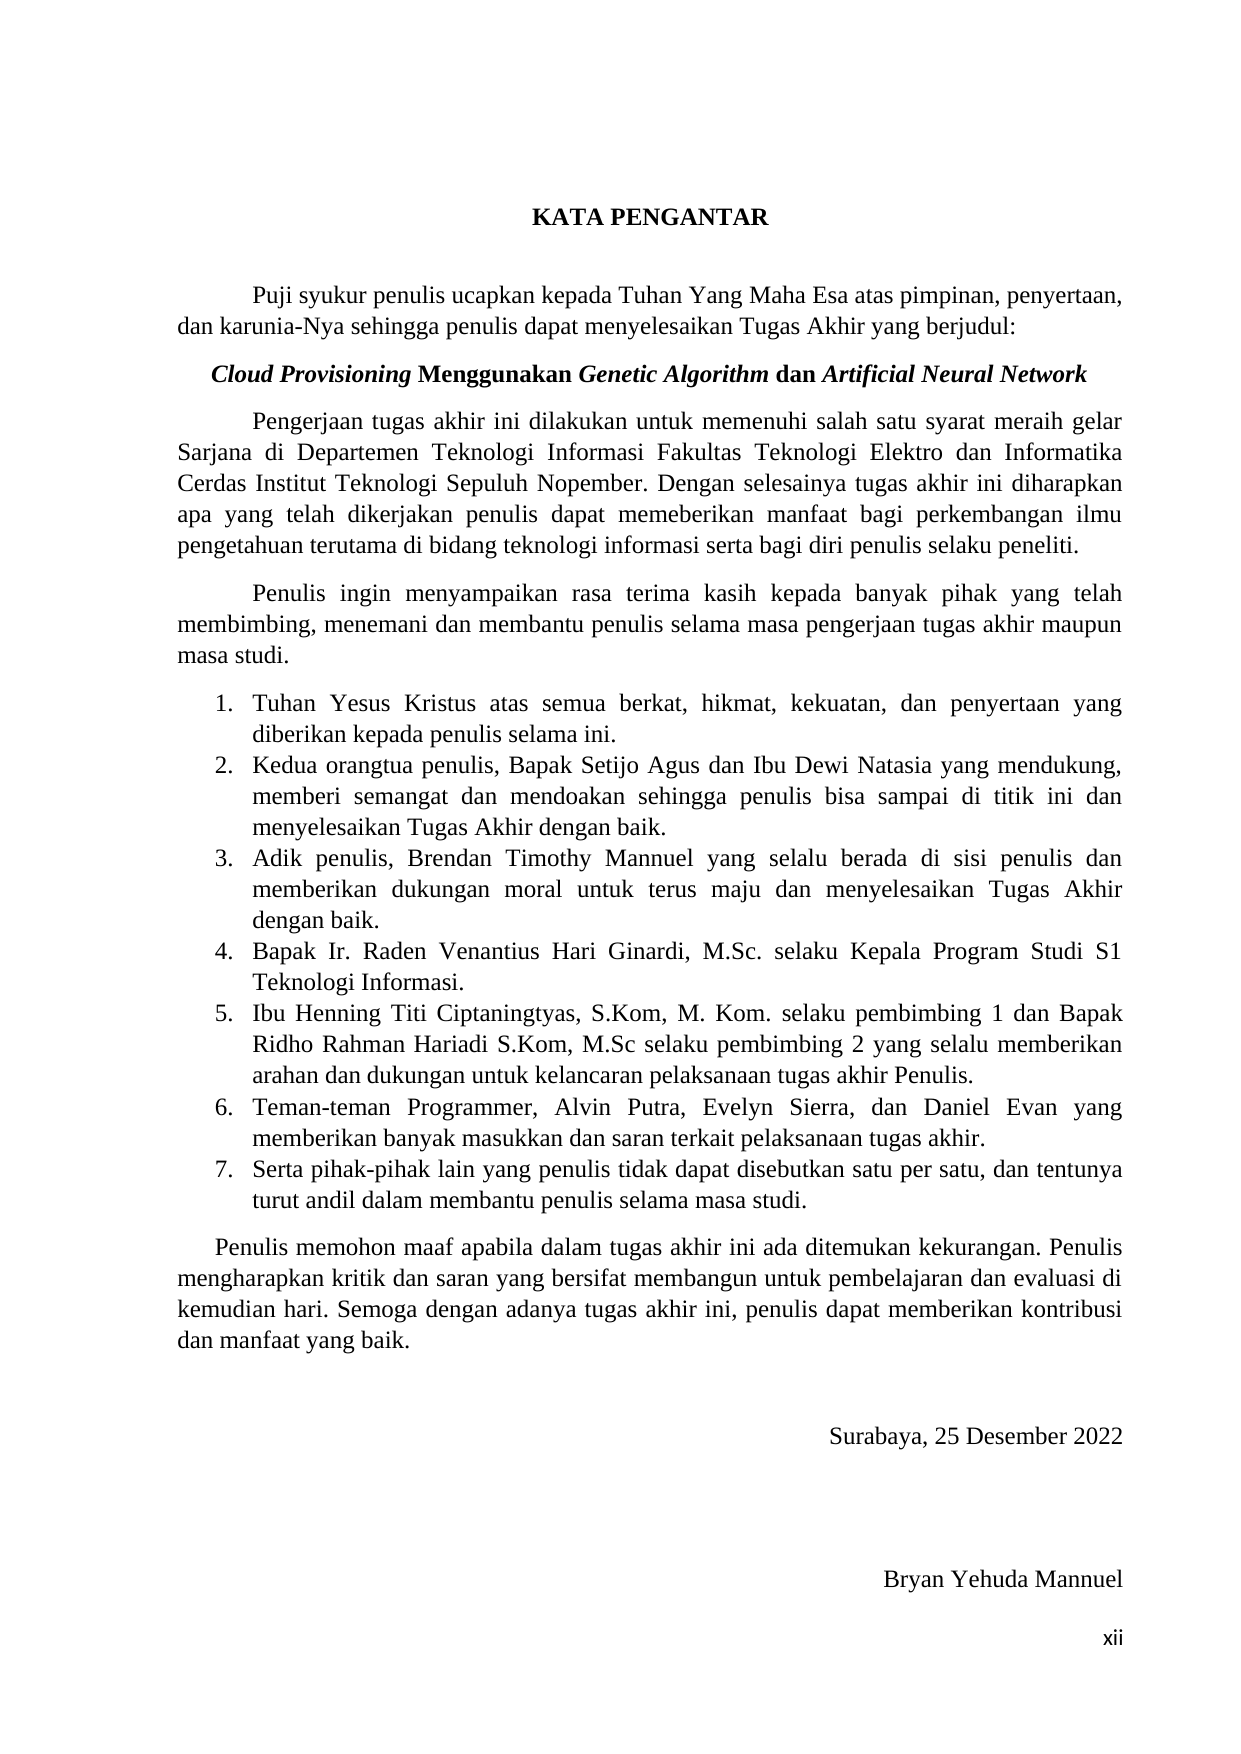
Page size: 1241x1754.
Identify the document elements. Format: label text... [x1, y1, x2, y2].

list Bapak Ir. Raden Venantius Hari Ginardi, M.Sc. selaku Kepala Program Studi S1 Teknologi Informasi. [214, 936, 1123, 996]
subtitle KATA PENGANTAR [177, 202, 1123, 231]
text Bryan Yehuda Mannuel [177, 1564, 1123, 1593]
text Cloud Provisioning Menggunakan Genetic Algorithm dan Artificial Neural Network [177, 359, 1123, 387]
list Serta pihak-pihak lain yang penulis tidak dapat disebutkan satu per satu, dan tentunya turut andil dalam membantu penulis selama masa studi. [214, 1154, 1123, 1213]
text Penulis memohon maaf apabila dalam tugas akhir ini ada ditemukan kekurangan. Penulis mengharapkan kritik dan saran yang bersifat membangun untuk pembelajaran dan evaluasi di kemudian hari. Semoga dengan adanya tugas akhir ini, penulis dapat memberikan kontribusi dan manfaat yang baik. [177, 1232, 1123, 1354]
list Adik penulis, Brendan Timothy Mannuel yang selalu berada di sisi penulis dan memberikan dukungan moral untuk terus maju dan menyelesaikan Tugas Akhir dengan baik. [214, 843, 1123, 934]
list Tuhan Yesus Kristus atas semua berkat, hikmat, kekuatan, dan penyertaan yang diberikan kepada penulis selama ini. [214, 688, 1123, 748]
list Teman-teman Programmer, Alvin Putra, Evelyn Sierra, dan Daniel Evan yang memberikan banyak masukkan dan saran terkait pelaksanaan tugas akhir. [214, 1092, 1123, 1151]
text Surabaya, 25 Desember 2022 [177, 1421, 1123, 1450]
text Puji syukur penulis ucapkan kepada Tuhan Yang Maha Esa atas pimpinan, penyertaan, dan karunia-Nya sehingga penulis dapat menyelesaikan Tugas Akhir yang berjudul: [177, 280, 1123, 340]
text Penulis ingin menyampaikan rasa terima kasih kepada banyak pihak yang telah membimbing, menemani dan membantu penulis selama masa pengerjaan tugas akhir maupun masa studi. [177, 578, 1123, 669]
list Ibu Henning Titi Ciptaningtyas, S.Kom, M. Kom. selaku pembimbing 1 dan Bapak Ridho Rahman Hariadi S.Kom, M.Sc selaku pembimbing 2 yang selalu memberikan arahan dan dukungan untuk kelancaran pelaksanaan tugas akhir Penulis. [214, 998, 1123, 1089]
list Kedua orangtua penulis, Bapak Setijo Agus dan Ibu Dewi Natasia yang mendukung, memberi semangat dan mendoakan sehingga penulis bisa sampai di titik ini dan menyelesaikan Tugas Akhir dengan baik. [214, 750, 1123, 841]
text Pengerjaan tugas akhir ini dilakukan untuk memenuhi salah satu syarat meraih gelar Sarjana di Departemen Teknologi Informasi Fakultas Teknologi Elektro dan Informatika Cerdas Institut Teknologi Sepuluh Nopember. Dengan selesainya tugas akhir ini diharapkan apa yang telah dikerjakan penulis dapat memeberikan manfaat bagi perkembangan ilmu pengetahuan terutama di bidang teknologi informasi serta bagi diri penulis selaku peneliti. [177, 406, 1123, 559]
